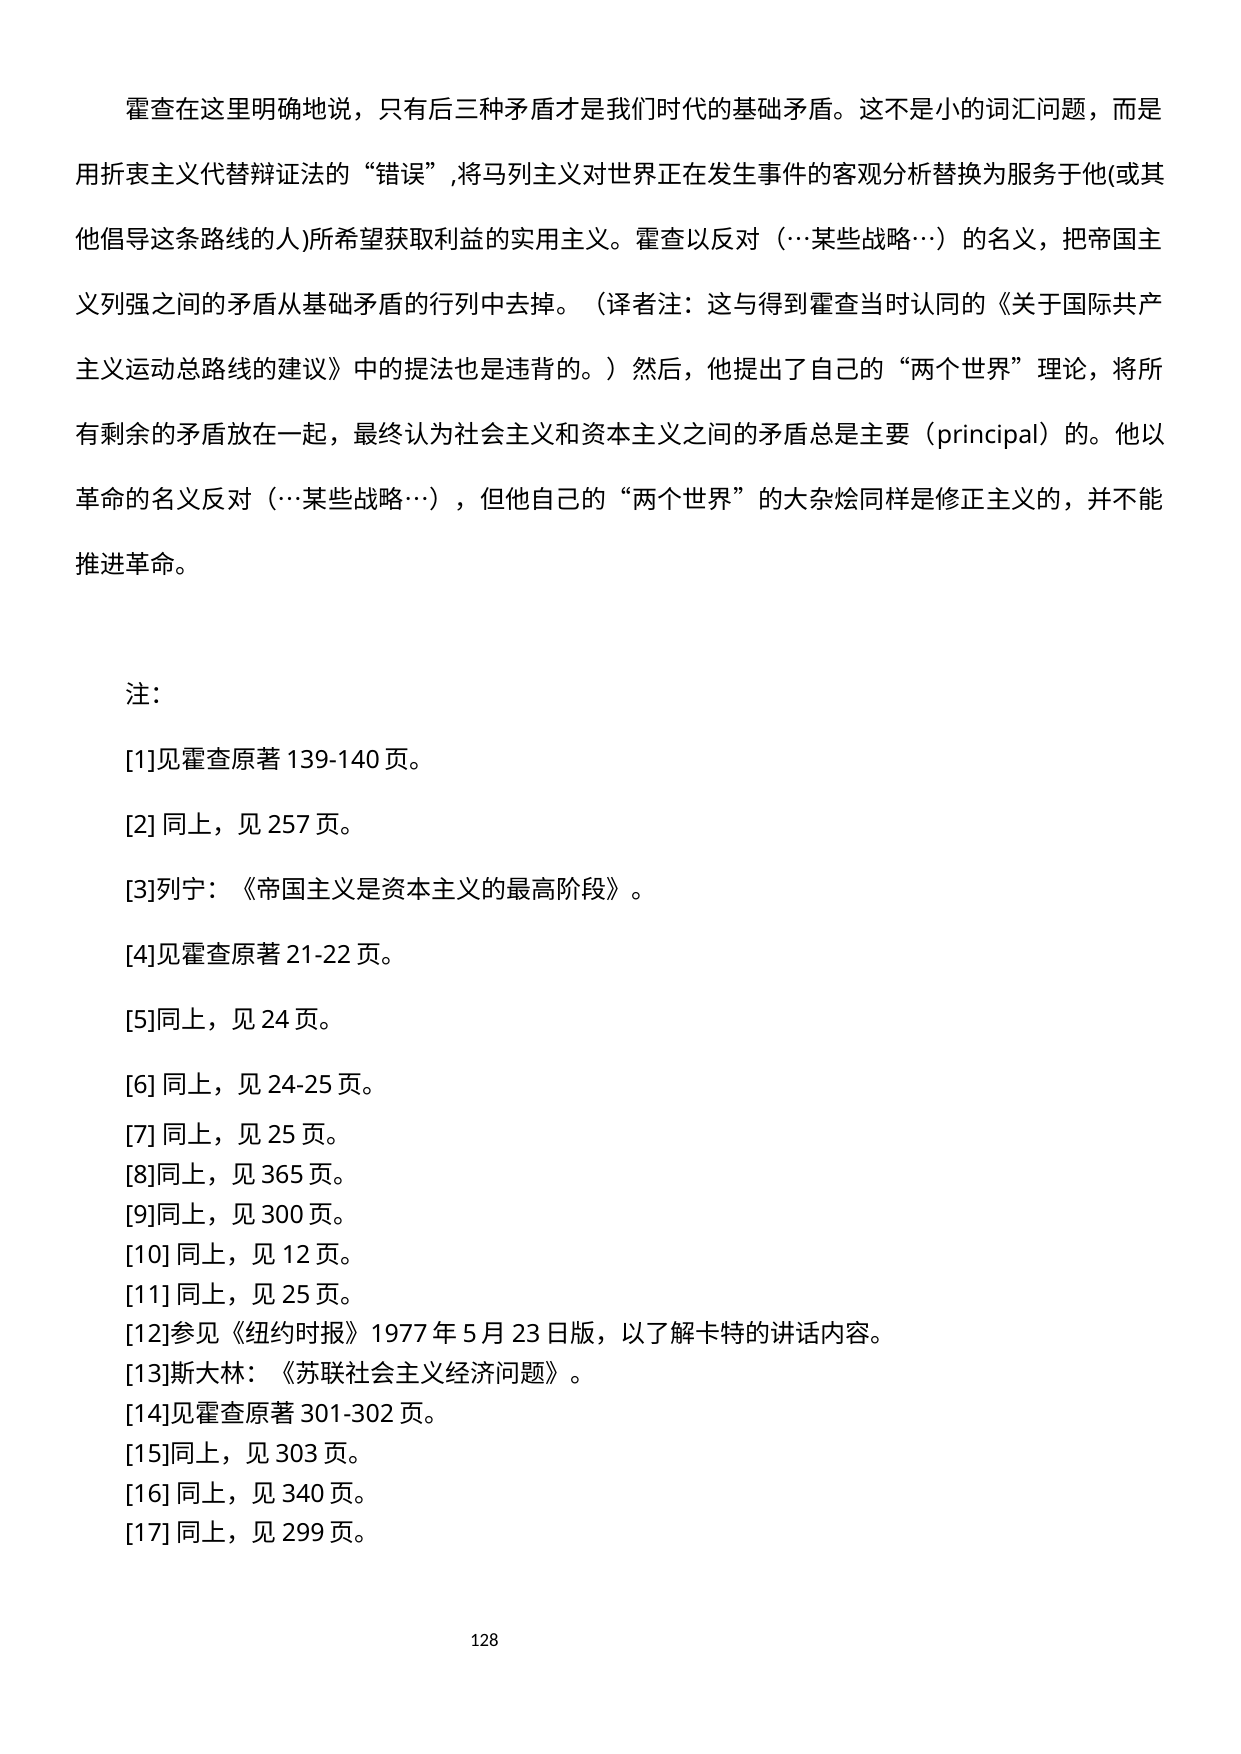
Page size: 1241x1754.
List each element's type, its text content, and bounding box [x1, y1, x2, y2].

text [8]同上，见365页。 [75, 1155, 1165, 1191]
text [12]参见《纽约时报》1977年5月23日版，以了解卡特的讲话内容。 [75, 1314, 1165, 1350]
text [5]同上，见24页。 [75, 985, 1165, 1050]
text [3]列宁：《帝国主义是资本主义的最高阶段》。 [75, 855, 1165, 920]
text [13]斯大林：《苏联社会主义经济问题》。 [75, 1354, 1165, 1390]
text 注： [75, 660, 1165, 725]
text [15]同上，见303页。 [75, 1433, 1165, 1469]
text [17] 同上，见299页。 [75, 1513, 1165, 1549]
text [10] 同上，见12页。 [75, 1234, 1165, 1271]
text [2] 同上，见257页。 [75, 790, 1165, 855]
text [1]见霍查原著139-140页。 [75, 725, 1165, 790]
text [6] 同上，见24-25页。 [75, 1050, 1165, 1115]
text [14]见霍查原著301-302页。 [75, 1393, 1165, 1430]
text [16] 同上，见340页。 [75, 1473, 1165, 1509]
text [11] 同上，见25页。 [75, 1274, 1165, 1310]
text [9]同上，见300页。 [75, 1194, 1165, 1231]
text 霍查在这里明确地说，只有后三种矛盾才是我们时代的基础矛盾。这不是小的词汇问题，而是用折衷主义代替辩证法的“错误”,将马列主义对世界正在发生事件的客观分析替换为服务于他(或其他倡导这条路线的人)所希望获取利益的实用主义。霍查以反对（…某些战略…）的名义，把帝国主义列强之间的矛盾从基础矛盾的行列中去掉。（译者注：这与得到霍查当时认同的《关于国际共产主义运动总路线的建议》中的提法也是违背的。）然后，他提出了自己的“两个世界”理论，将所有剩余的矛盾放在一起，最终认为社会主义和资本主义之间的矛盾总是主要（principal）的。他以革命的名义反对（…某些战略…），但他自己的“两个世界”的大杂烩同样是修正主义的，并不能推进革命。 [75, 75, 1165, 595]
text [7] 同上，见25页。 [75, 1115, 1165, 1151]
text [4]见霍查原著21-22页。 [75, 920, 1165, 985]
